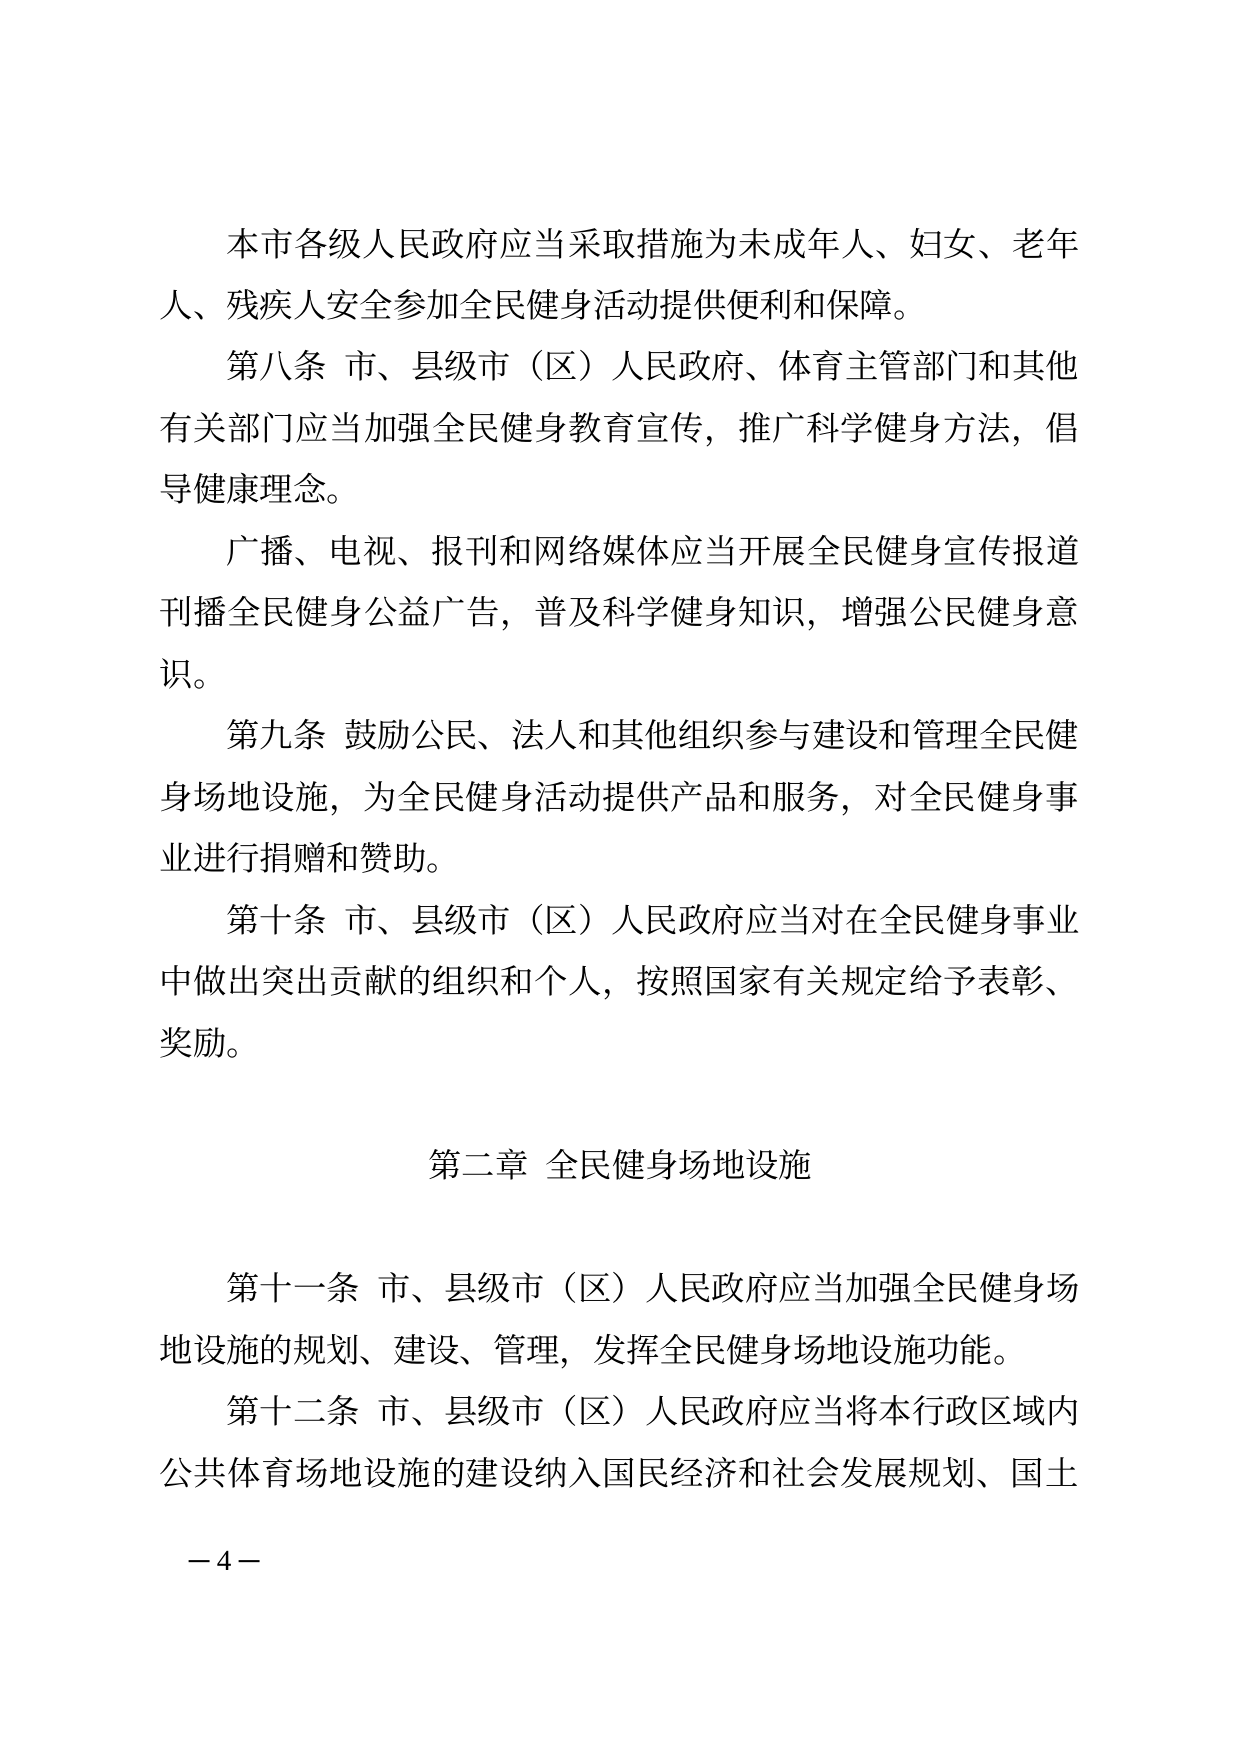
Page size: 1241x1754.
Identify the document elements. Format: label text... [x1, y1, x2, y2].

text 第八条 市、县级市（区）人民政府、体育主管部门和其他有关部门应当加强全民健身教育宣传，推广科学健身方法，倡导健康理念。 [159, 330, 1081, 514]
text 第二章 全民健身场地设施 [159, 1129, 1081, 1190]
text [159, 1374, 1081, 1497]
text 第九条 鼓励公民、法人和其他组织参与建设和管理全民健身场地设施，为全民健身活动提供产品和服务，对全民健身事业进行捐赠和赞助。 [159, 698, 1081, 883]
text 第十一条 市、县级市（区）人民政府应当加强全民健身场地设施的规划、建设、管理，发挥全民健身场地设施功能。 [159, 1252, 1081, 1374]
text 广播、电视、报刊和网络媒体应当开展全民健身宣传报道，刊播全民健身公益广告，普及科学健身知识，增强公民健身意识。 [159, 514, 1081, 698]
text 第十条 市、县级市（区）人民政府应当对在全民健身事业中做出突出贡献的组织和个人，按照国家有关规定给予表彰、奖励。 [159, 883, 1081, 1067]
text 本市各级人民政府应当采取措施为未成年人、妇女、老年人、残疾人安全参加全民健身活动提供便利和保障。 [159, 207, 1081, 330]
